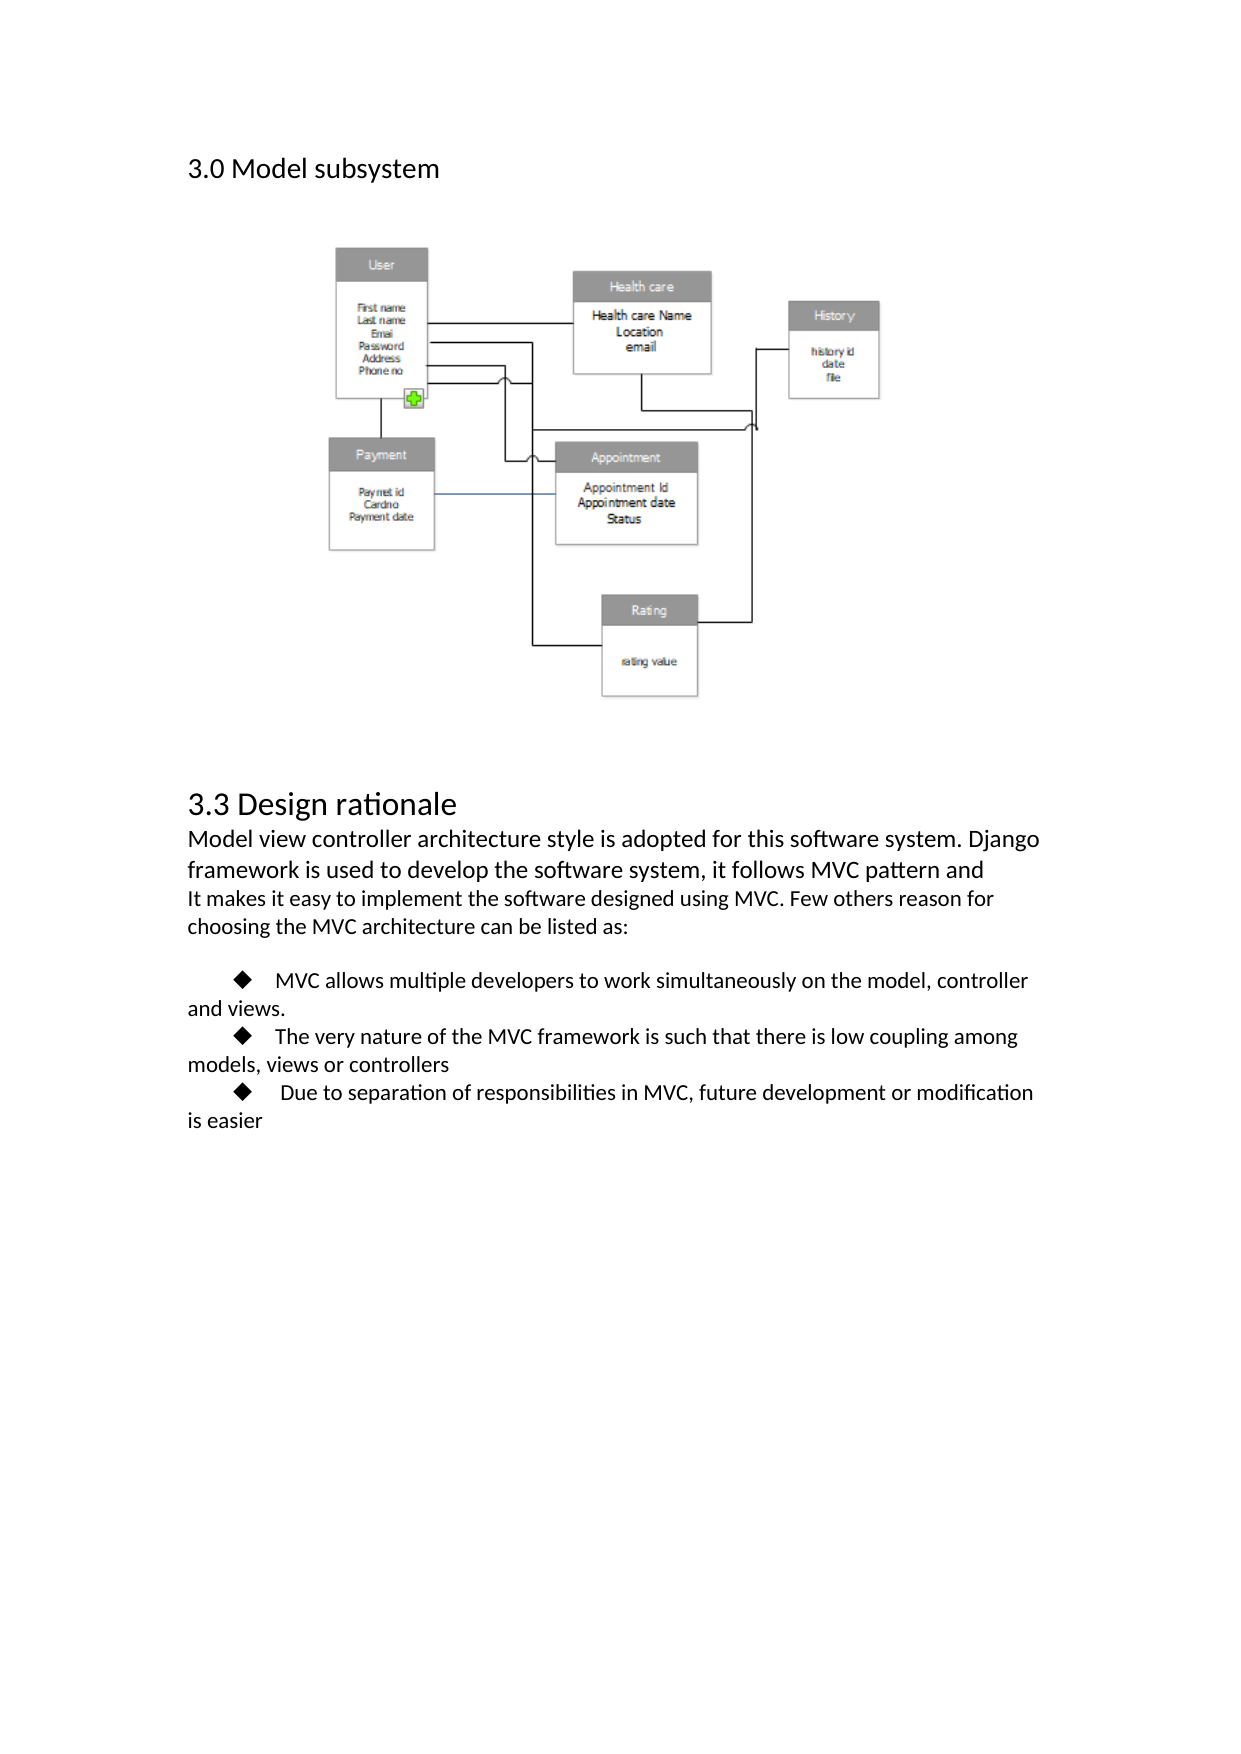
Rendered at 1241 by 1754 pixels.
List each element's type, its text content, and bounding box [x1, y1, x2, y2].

list The very nature of the MVC framework is such that there is low coupling among models, views or controllers [187, 1022, 1053, 1078]
picture [187, 185, 1053, 727]
list 3.3 Design rationale [187, 783, 1053, 823]
list 3.0 Model subsystem [187, 150, 1053, 185]
list MVC allows multiple developers to work simultaneously on the model, controller and views. [187, 966, 1053, 1022]
list Model view controller architecture style is adopted for this software system. Django framework is used to develop the software system, it follows MVC pattern and [187, 823, 1053, 884]
list Due to separation of responsibilities in MVC, future development or modification is easier [187, 1078, 1053, 1134]
list It makes it easy to implement the software designed using MVC. Few others reason for choosing the MVC architecture can be listed as: [187, 884, 1053, 940]
